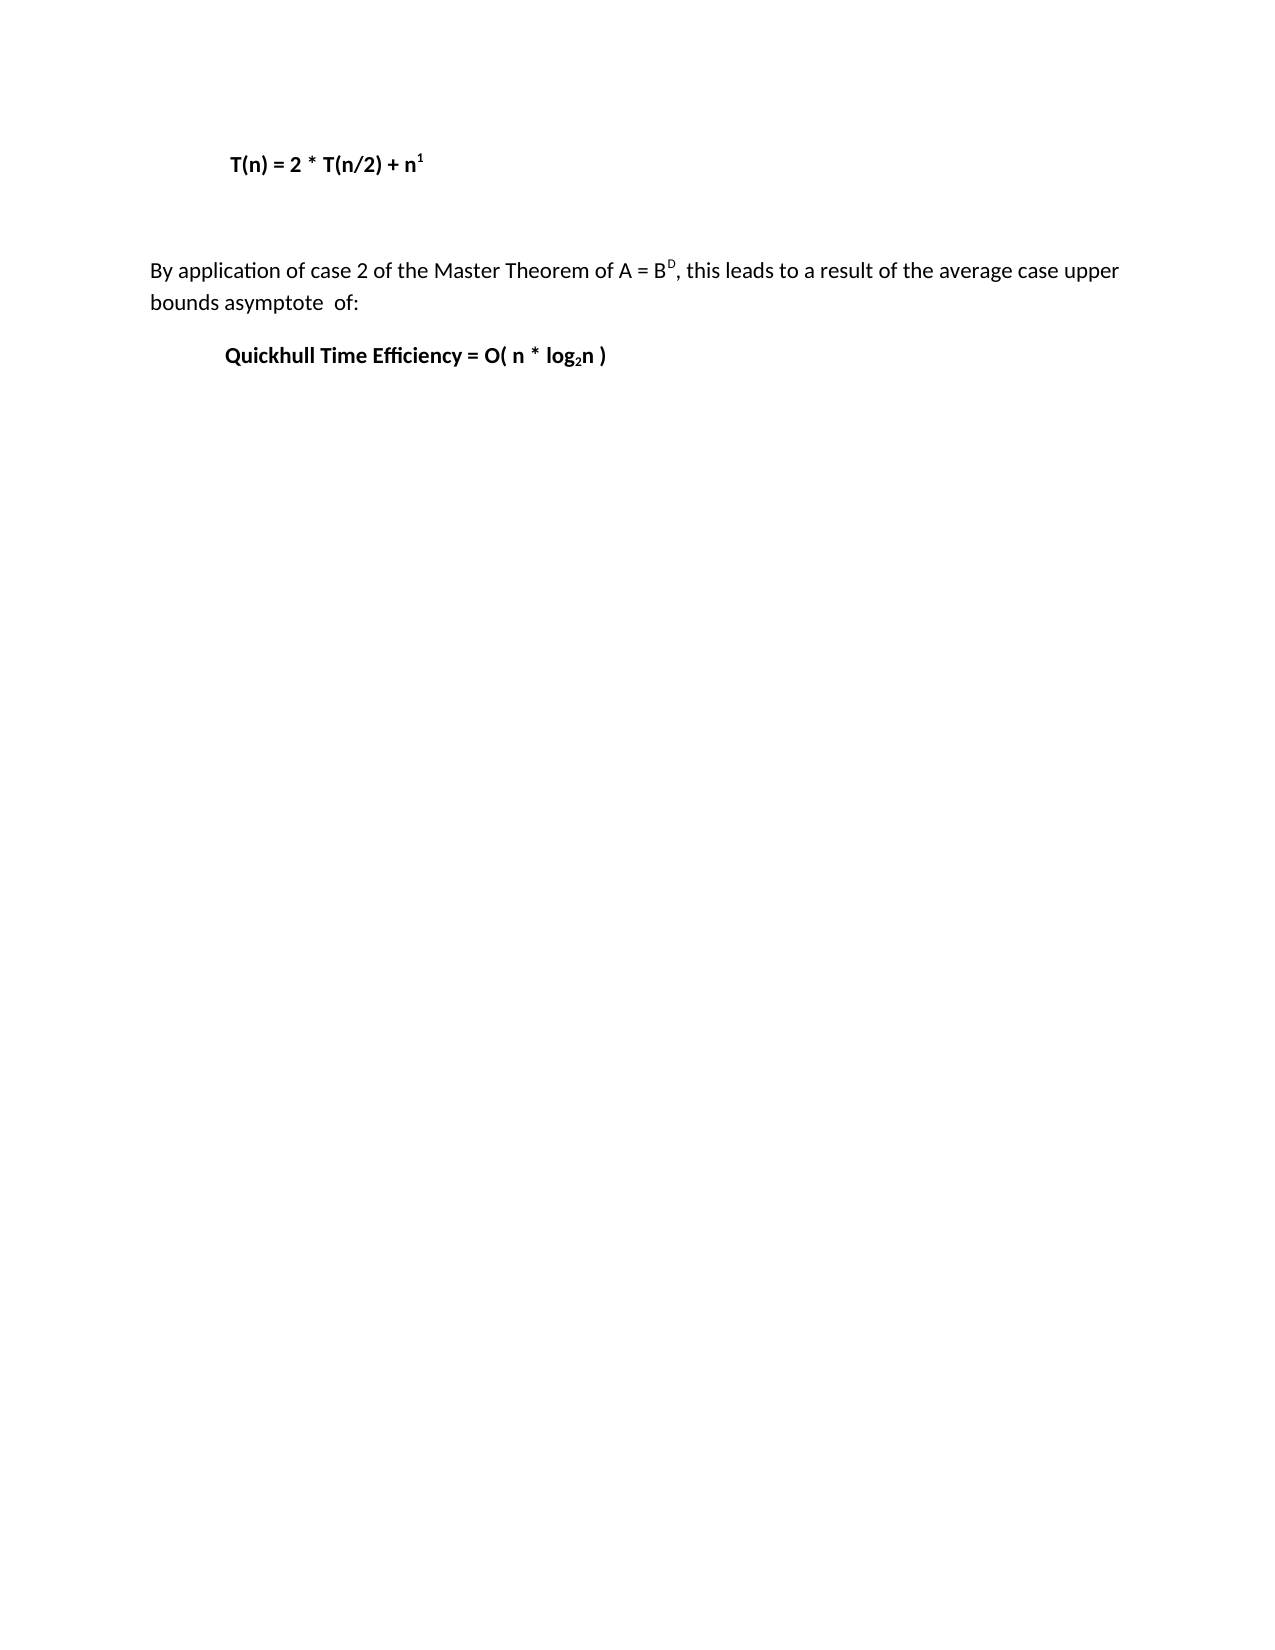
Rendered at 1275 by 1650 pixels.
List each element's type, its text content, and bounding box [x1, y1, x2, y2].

text By application of case 2 of the Master Theorem of A = BD, this leads to a result of the average case upper bounds asymptote of: [150, 256, 1125, 316]
text Quickhull Time Efficiency = O( n * log2n ) [150, 341, 1125, 369]
text T(n) = 2 * T(n/2) + n1 [150, 150, 1125, 178]
